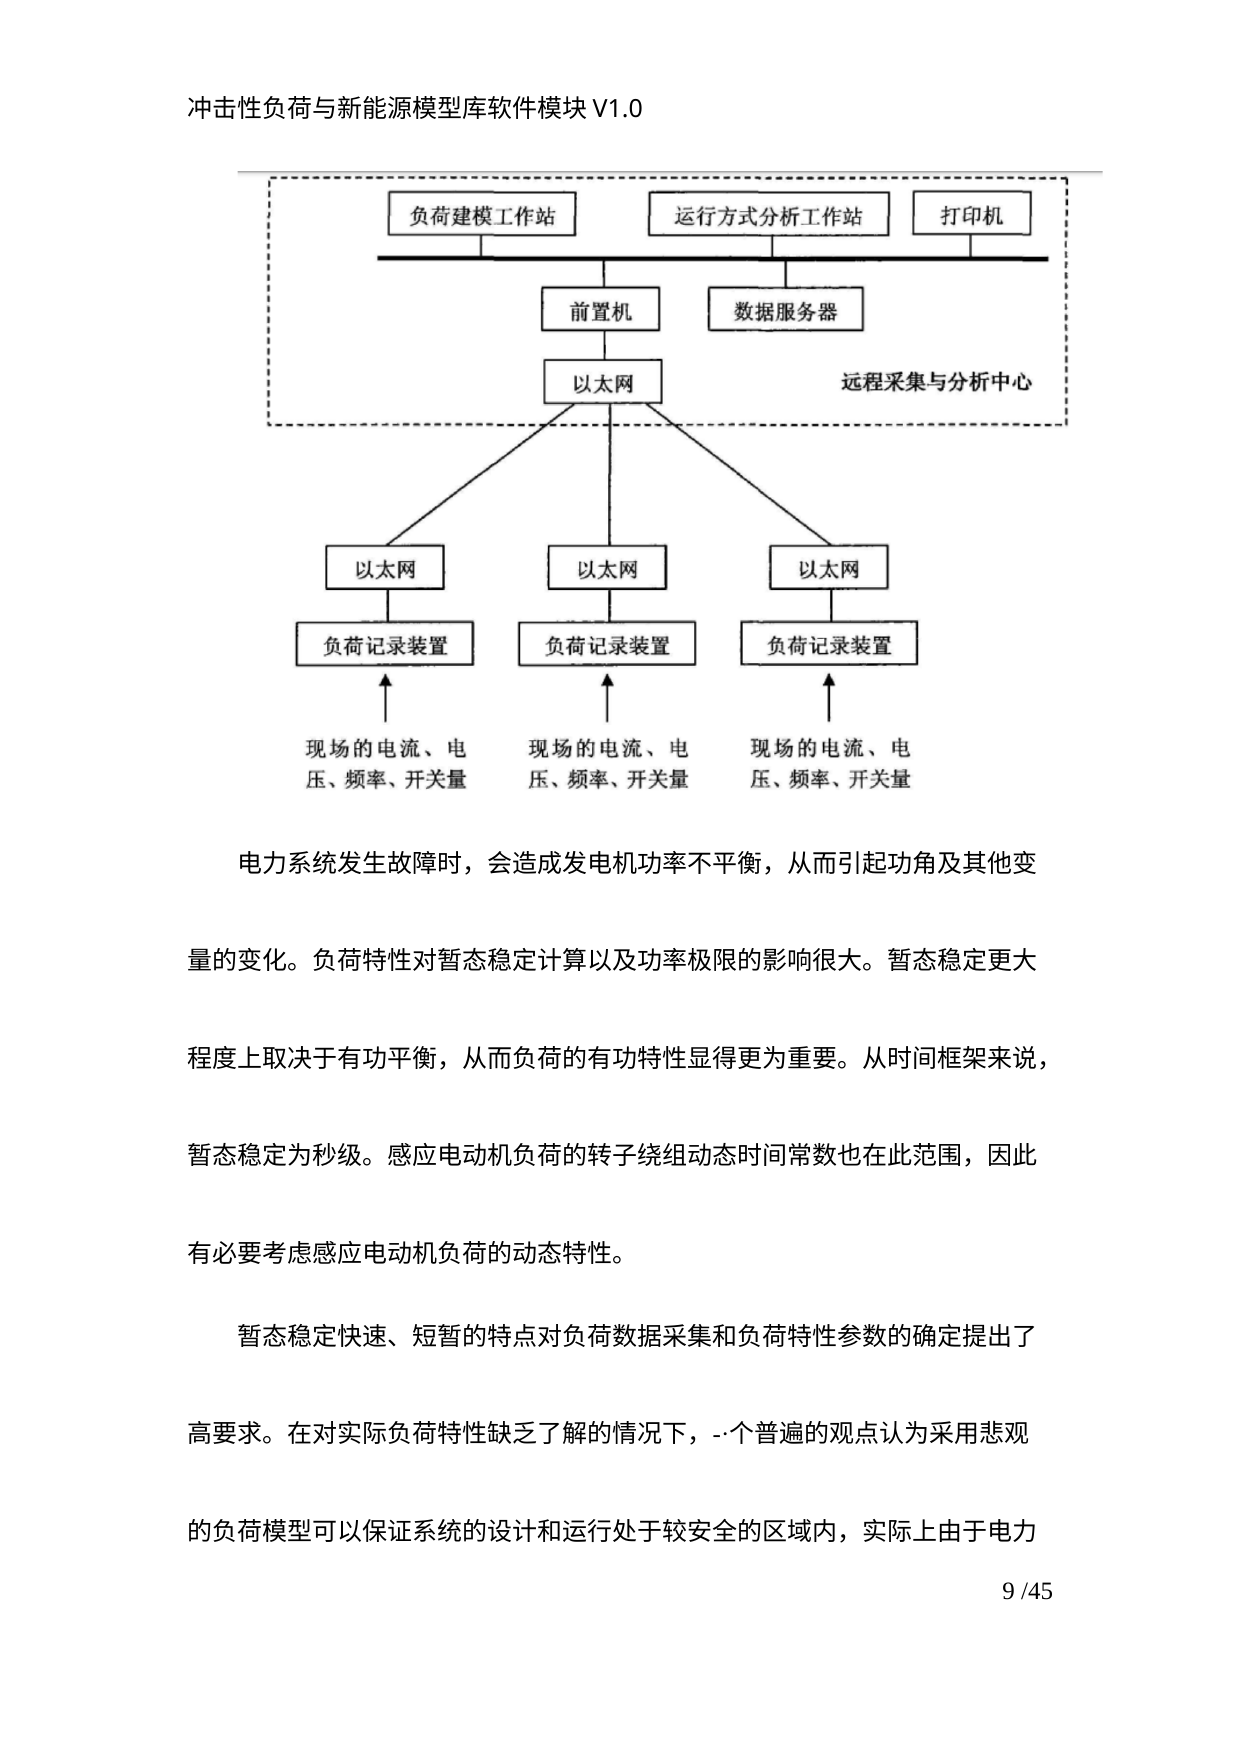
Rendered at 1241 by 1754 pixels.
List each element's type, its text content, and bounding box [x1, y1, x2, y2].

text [187, 1302, 1053, 1562]
picture [237, 171, 1103, 807]
text 电力系统发生故障时，会造成发电机功率不平衡，从而引起功角及其他变量的变化。负荷特性对暂态稳定计算以及功率极限的影响很大。暂态稳定更大程度上取决于有功平衡，从而负荷的有功特性显得更为重要。从时间框架来说，暂态稳定为秒级。感应电动机负荷的转子绕组动态时间常数也在此范围，因此有必要考虑感应电动机负荷的动态特性。 [187, 829, 1053, 1284]
